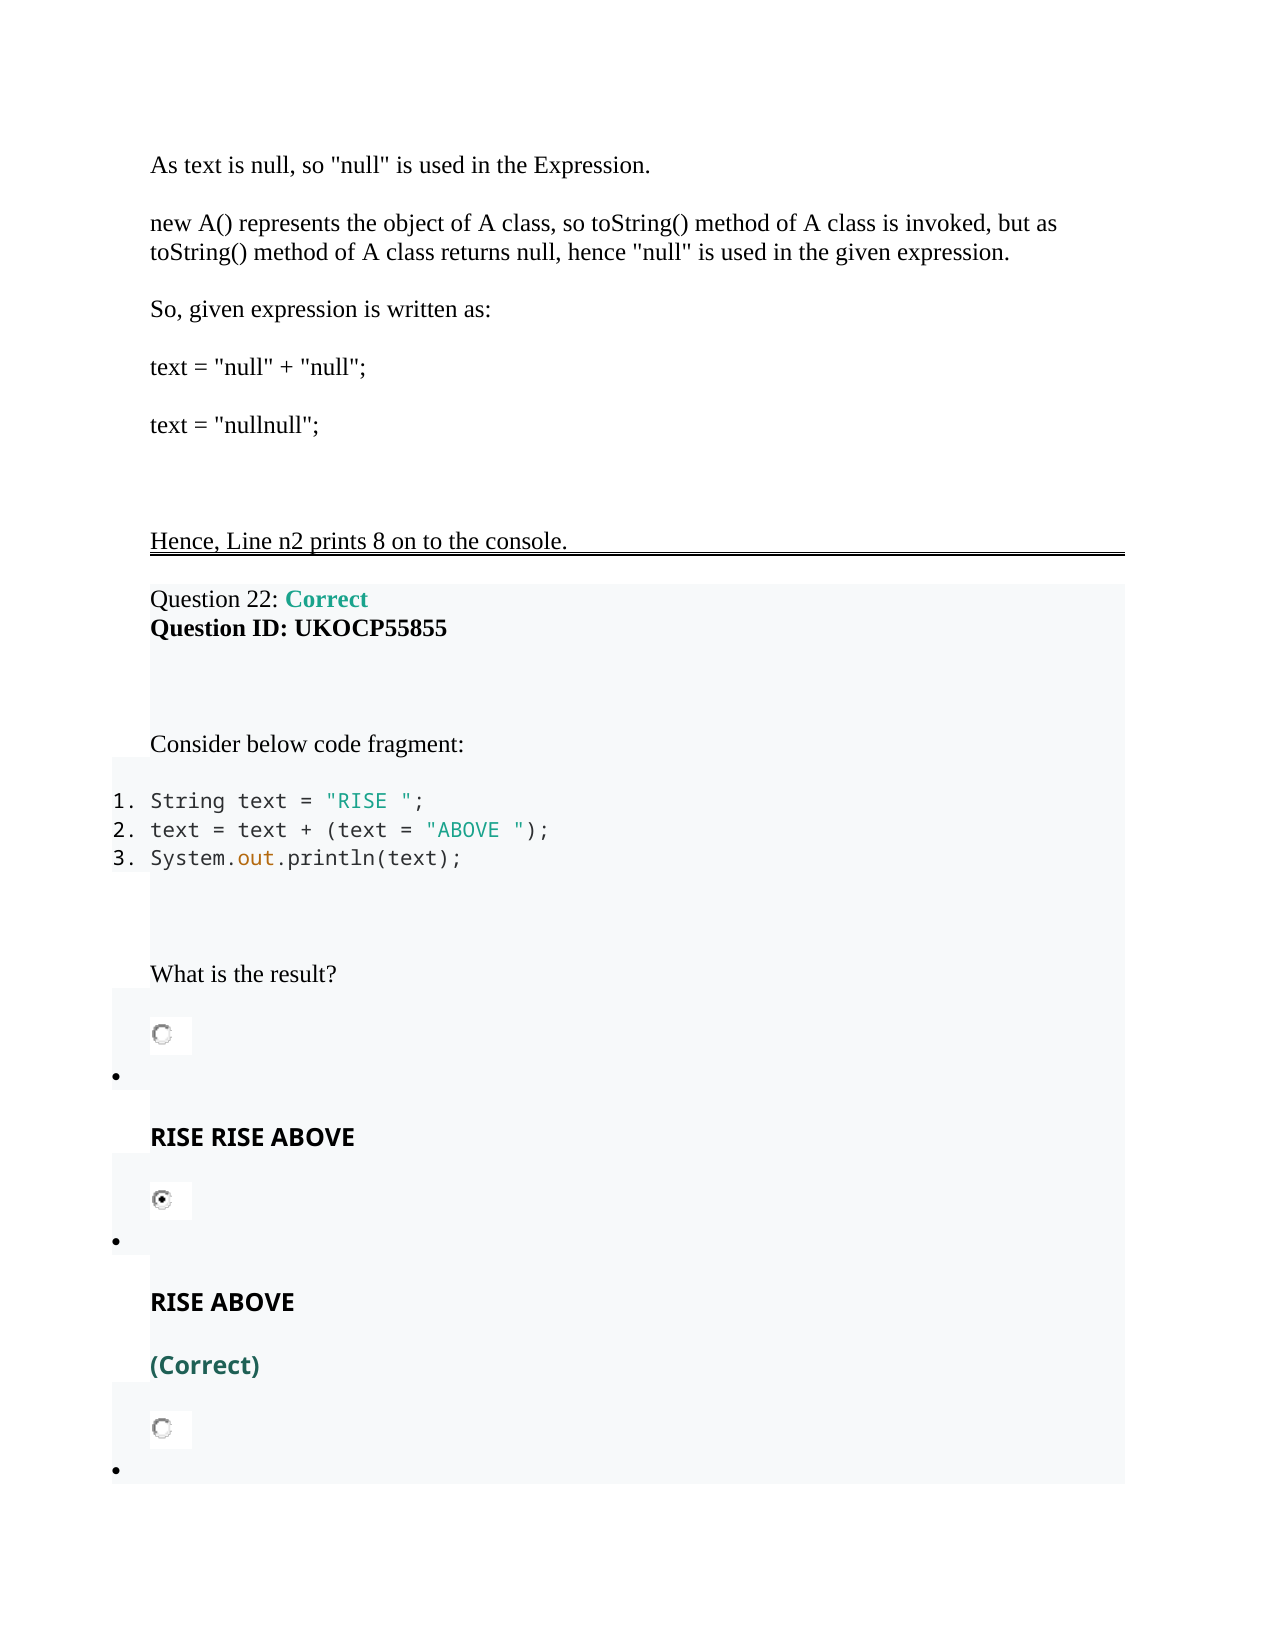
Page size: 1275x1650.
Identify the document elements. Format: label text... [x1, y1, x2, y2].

text Consider below code fragment: [150, 729, 1125, 757]
text What is the result? [150, 959, 1125, 988]
text Question 22: Correct [150, 584, 1125, 613]
list text = text + (text = "ABOVE "); [112, 815, 1125, 843]
text So, given expression is written as: [150, 294, 1125, 323]
text As text is null, so "null" is used in the Expression. [150, 150, 1125, 179]
text RISE ABOVE [150, 1284, 1125, 1319]
text text = "null" + "null"; [150, 352, 1125, 381]
text RISE RISE ABOVE [150, 1119, 1125, 1153]
list System.out.println(text); [112, 843, 1125, 872]
text text = "nullnull"; [150, 410, 1125, 439]
list String text = "RISE "; [112, 787, 1125, 815]
text new A() represents the object of A class, so toString() method of A class is invoked, but as toString() method of A class returns null, hence "null" is used in the given expression. [150, 208, 1125, 265]
text Question ID: UKOCP55855 [150, 613, 1125, 642]
text (Correct) [150, 1348, 1125, 1382]
text Hence, Line n2 prints 8 on to the console. [150, 526, 1125, 552]
